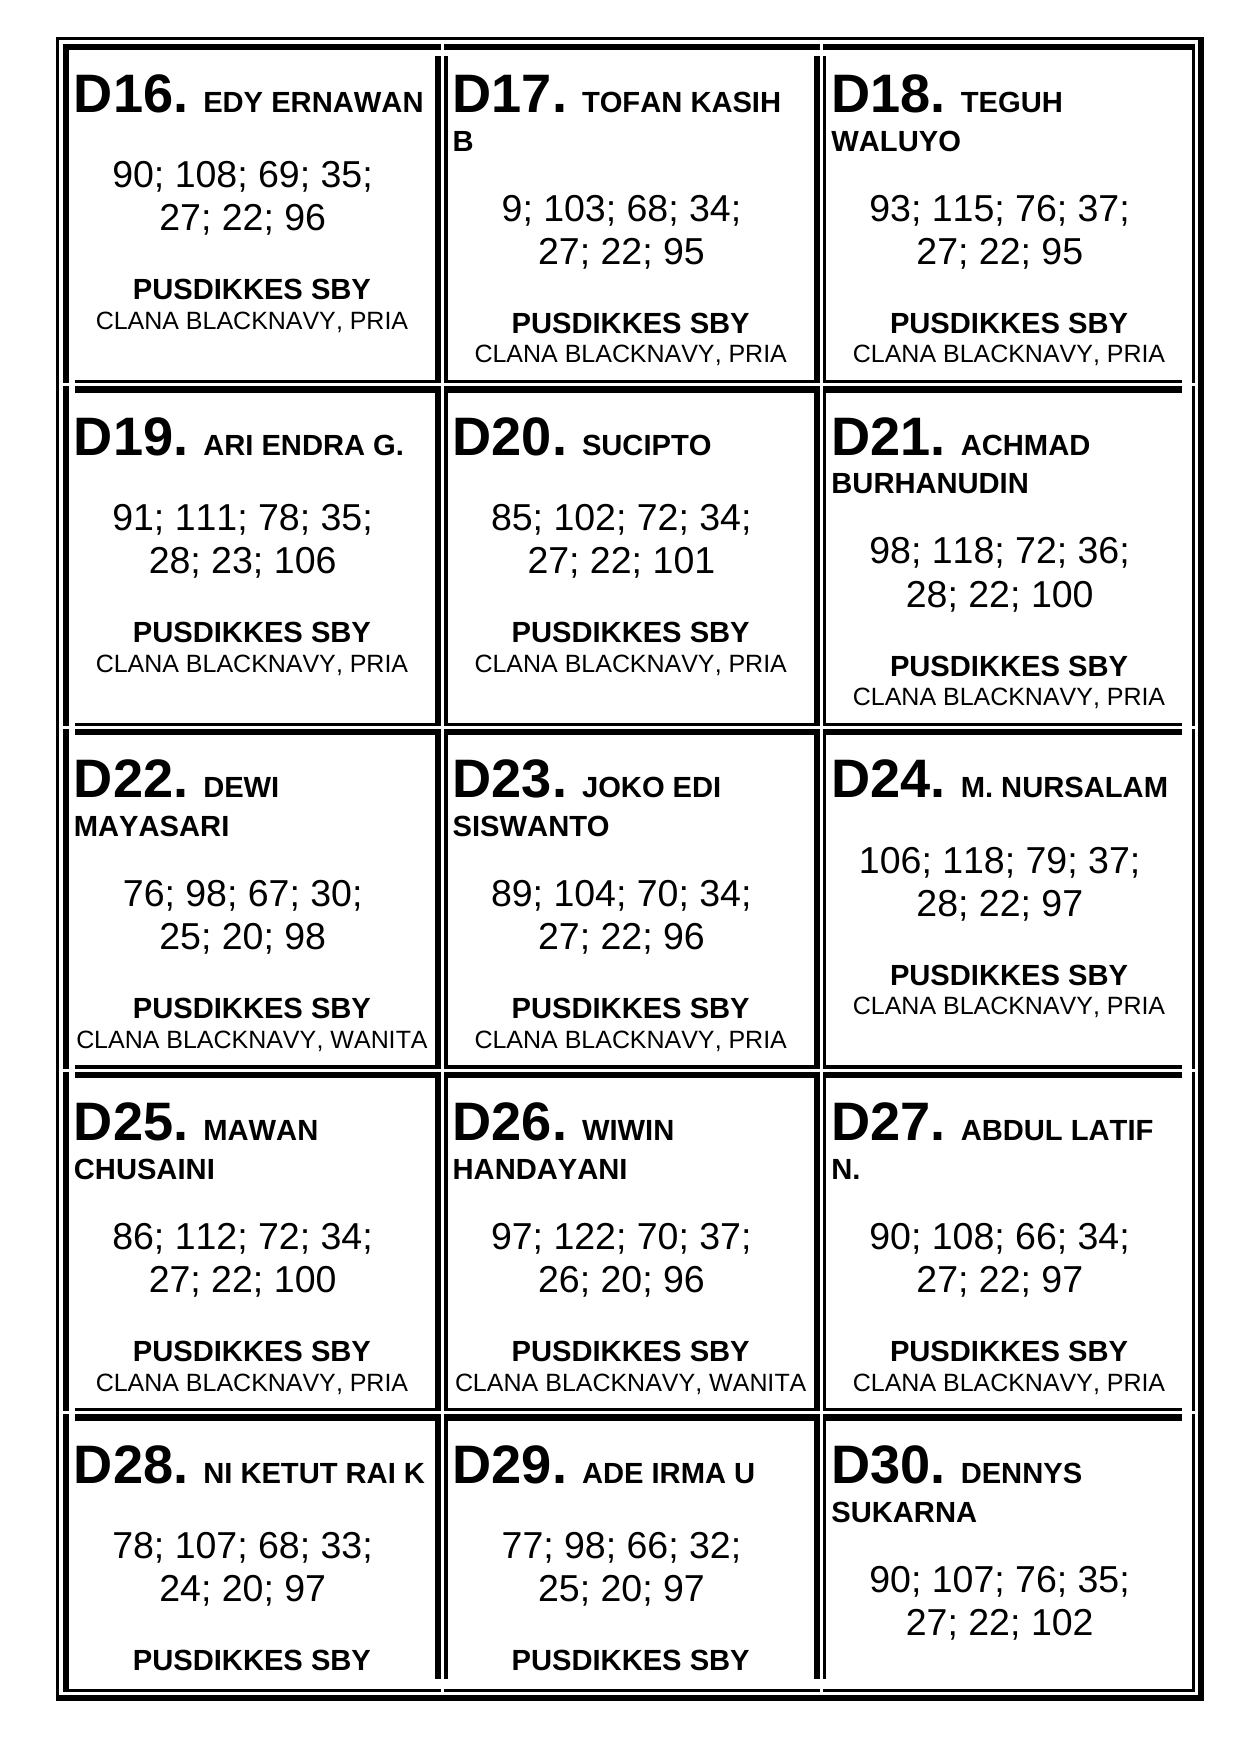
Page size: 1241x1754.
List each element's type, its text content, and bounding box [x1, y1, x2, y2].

table_cell D17. TOFAN KASIH B 9; 103; 68; 34; 27; 22; 95 PUSDIKKES SBY CLANA BLACKNAVY, PRIA [441, 40, 820, 380]
table_cell D27. ABDUL LATIF N. 90; 108; 66; 34; 27; 22; 97 PUSDIKKES SBY CLANA BLACKNAVY, PRIA [820, 1065, 1198, 1408]
table_cell D20. SUCIPTO 85; 102; 72; 34; 27; 22; 101 PUSDIKKES SBY CLANA BLACKNAVY, PRIA [441, 380, 820, 723]
table_cell D22. DEWI MAYASARI 76; 98; 67; 30; 25; 20; 98 PUSDIKKES SBY CLANA BLACKNAVY, WANITA [63, 723, 441, 1065]
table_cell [820, 1408, 1198, 1688]
table_cell D26. WIWIN HANDAYANI 97; 122; 70; 37; 26; 20; 96 PUSDIKKES SBY CLANA BLACKNAVY, WANITA [441, 1065, 820, 1408]
table_cell D18. TEGUH WALUYO 93; 115; 76; 37; 27; 22; 95 PUSDIKKES SBY CLANA BLACKNAVY, PRIA [820, 40, 1198, 380]
table_cell D21. ACHMAD BURHANUDIN 98; 118; 72; 36; 28; 22; 100 PUSDIKKES SBY CLANA BLACKNAVY, PRIA [820, 380, 1198, 723]
table_cell D28. NI KETUT RAI K 78; 107; 68; 33; 24; 20; 97 PUSDIKKES SBY CLANA BLACKNAVY, WANITA [63, 1408, 441, 1688]
table_cell D24. M. NURSALAM 106; 118; 79; 37; 28; 22; 97 PUSDIKKES SBY CLANA BLACKNAVY, PRIA [820, 723, 1198, 1065]
table_cell D23. JOKO EDI SISWANTO 89; 104; 70; 34; 27; 22; 96 PUSDIKKES SBY CLANA BLACKNAVY, PRIA [441, 723, 820, 1065]
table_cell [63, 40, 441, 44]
table_cell D19. ARI ENDRA G. 91; 111; 78; 35; 28; 23; 106 PUSDIKKES SBY CLANA BLACKNAVY, PRIA [63, 380, 441, 723]
table_cell D16. EDY ERNAWAN 90; 108; 69; 35; 27; 22; 96 PUSDIKKES SBY CLANA BLACKNAVY, PRIA [69, 50, 441, 380]
table_cell D25. MAWAN CHUSAINI 86; 112; 72; 34; 27; 22; 100 PUSDIKKES SBY CLANA BLACKNAVY, PRIA [63, 1065, 441, 1408]
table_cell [441, 1408, 820, 1688]
